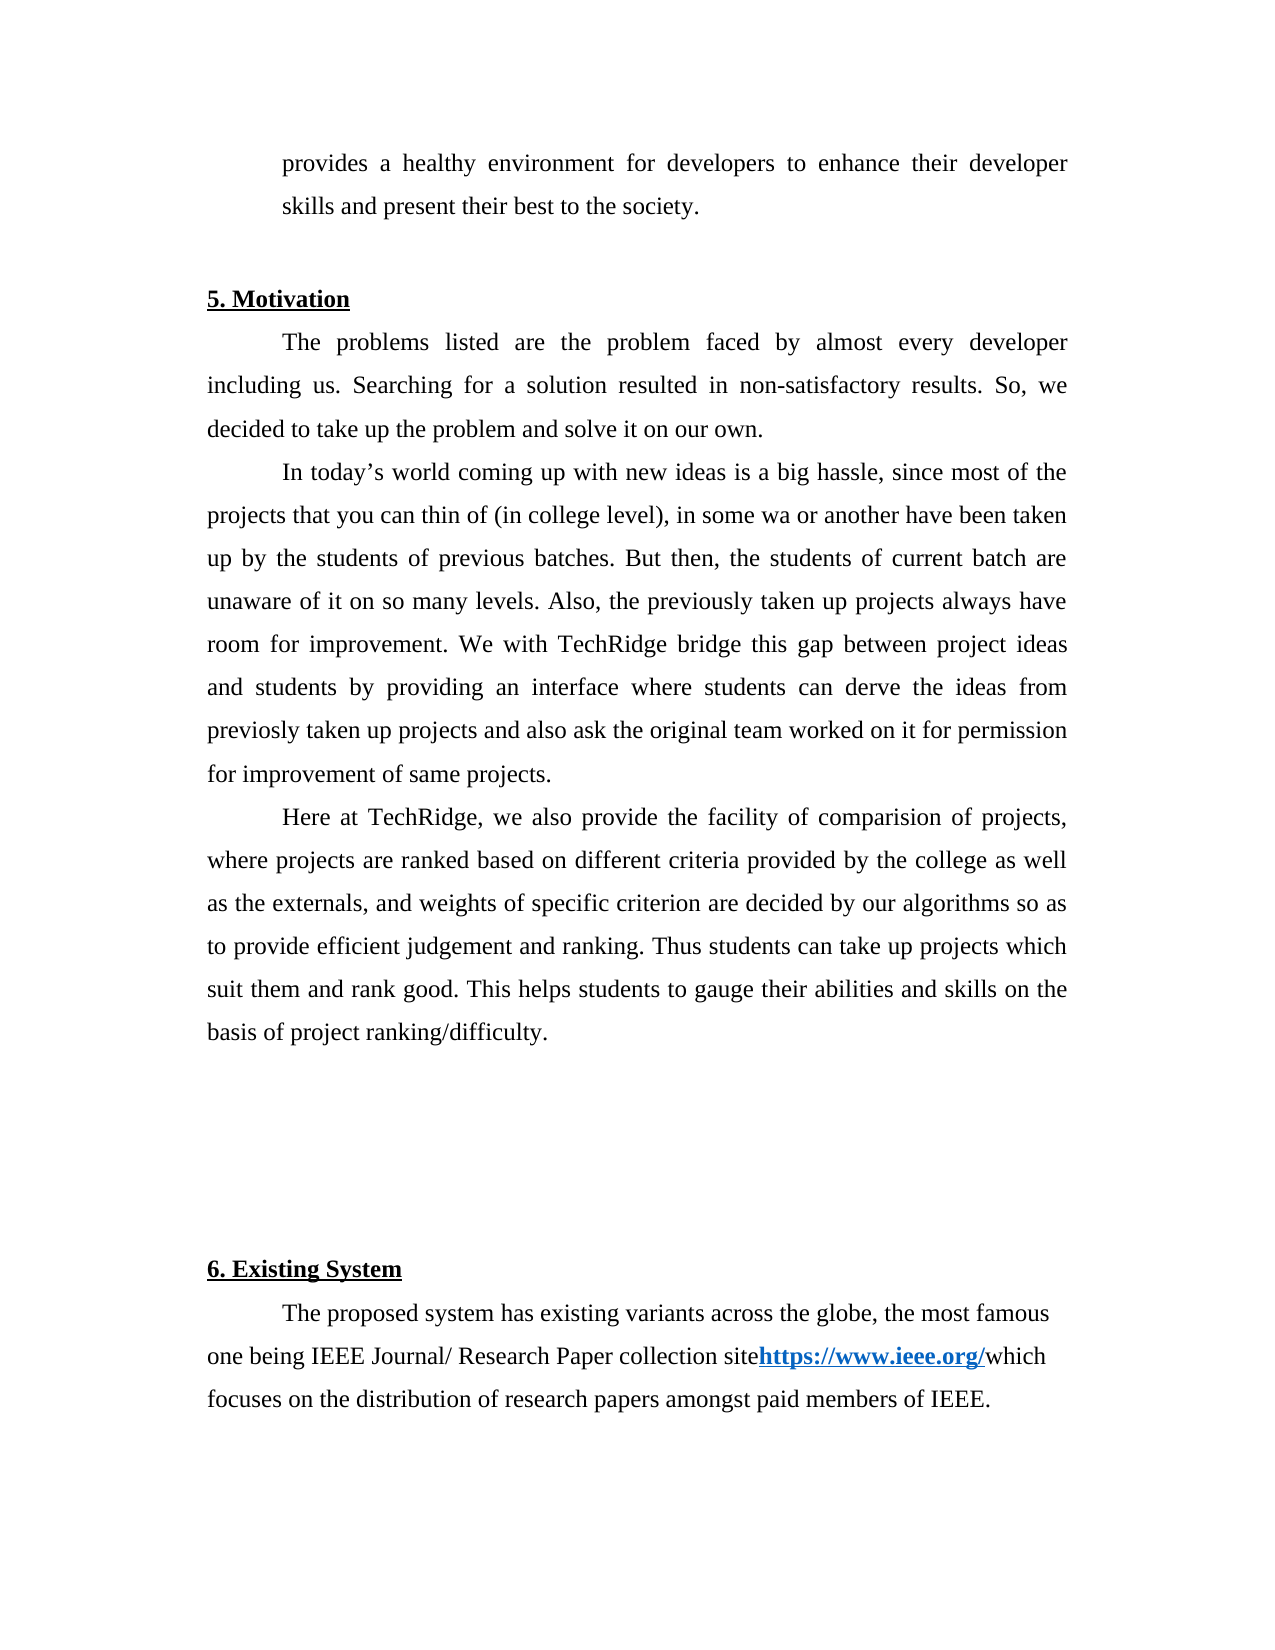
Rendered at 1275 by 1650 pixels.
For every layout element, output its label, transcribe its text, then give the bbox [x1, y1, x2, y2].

text The problems listed are the problem faced by almost every developer including us. Searching for a solution resulted in non-satisfactory results. So, we decided to take up the problem and solve it on our own. [207, 327, 1068, 442]
text 6. Existing System [207, 1254, 1068, 1283]
text 5. Motivation [207, 284, 1068, 313]
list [282, 148, 1068, 219]
text Here at TechRidge, we also provide the facility of comparision of projects, where projects are ranked based on different criteria provided by the college as well as the externals, and weights of specific criterion are decided by our algorithms so as to provide efficient judgement and ranking. Thus students can take up projects which suit them and rank good. This helps students to gauge their abilities and skills on the basis of project ranking/difficulty. [207, 802, 1068, 1046]
text In today’s world coming up with new ideas is a big hassle, since most of the projects that you can thin of (in college level), in some wa or another have been taken up by the students of previous batches. But then, the students of current batch are unaware of it on so many levels. Also, the previously taken up projects always have room for improvement. We with TechRidge bridge this gap between project ideas and students by providing an interface where students can derve the ideas from previosly taken up projects and also ask the original team worked on it for permission for improvement of same projects. [207, 457, 1068, 787]
text The proposed system has existing variants across the globe, the most famous one being IEEE Journal/ Research Paper collection sitehttps://www.ieee.org/which focuses on the distribution of research papers amongst paid members of IEEE. [207, 1298, 1068, 1413]
